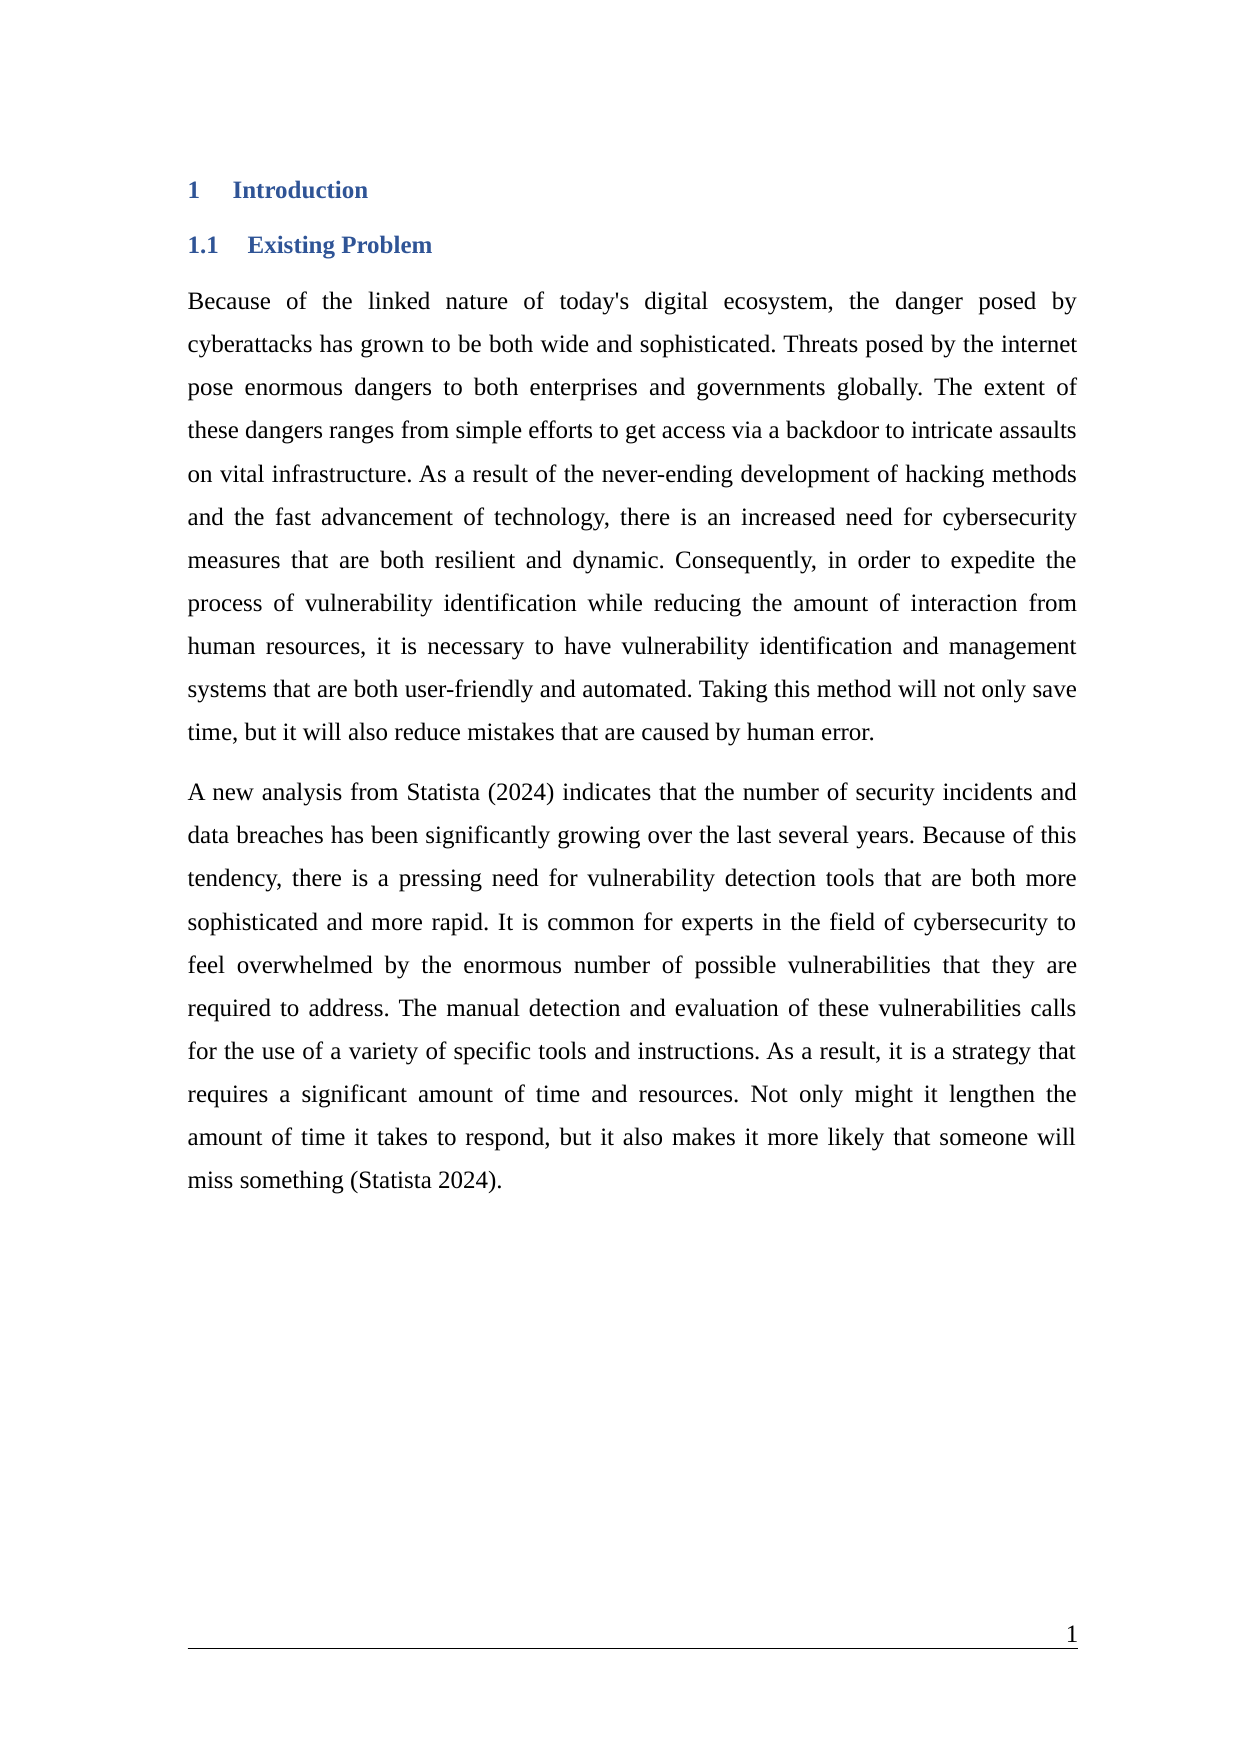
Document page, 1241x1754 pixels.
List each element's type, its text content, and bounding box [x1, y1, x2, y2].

text Because of the linked nature of today's digital ecosystem, the danger posed by cyberattacks has grown to be both wide and sophisticated. Threats posed by the internet pose enormous dangers to both enterprises and governments globally. The extent of these dangers ranges from simple efforts to get access via a backdoor to intricate assaults on vital infrastructure. As a result of the never-ending development of hacking methods and the fast advancement of technology, there is an increased need for cybersecurity measures that are both resilient and dynamic. Consequently, in order to expedite the process of vulnerability identification while reducing the amount of interaction from human resources, it is necessary to have vulnerability identification and management systems that are both user-friendly and automated. Taking this method will not only save time, but it will also reduce mistakes that are caused by human error. [187, 286, 1078, 746]
subtitle Existing Problem [187, 231, 1078, 259]
text A new analysis from Statista (2024) indicates that the number of security incidents and data breaches has been significantly growing over the last several years. Because of this tendency, there is a pressing need for vulnerability detection tools that are both more sophisticated and more rapid. It is common for experts in the field of cybersecurity to feel overwhelmed by the enormous number of possible vulnerabilities that they are required to address. The manual detection and evaluation of these vulnerabilities calls for the use of a variety of specific tools and instructions. As a result, it is a strategy that requires a significant amount of time and resources. Not only might it lengthen the amount of time it takes to respond, but it also makes it more likely that someone will miss something (Statista 2024). [187, 777, 1078, 1194]
subtitle Introduction [187, 175, 1078, 204]
